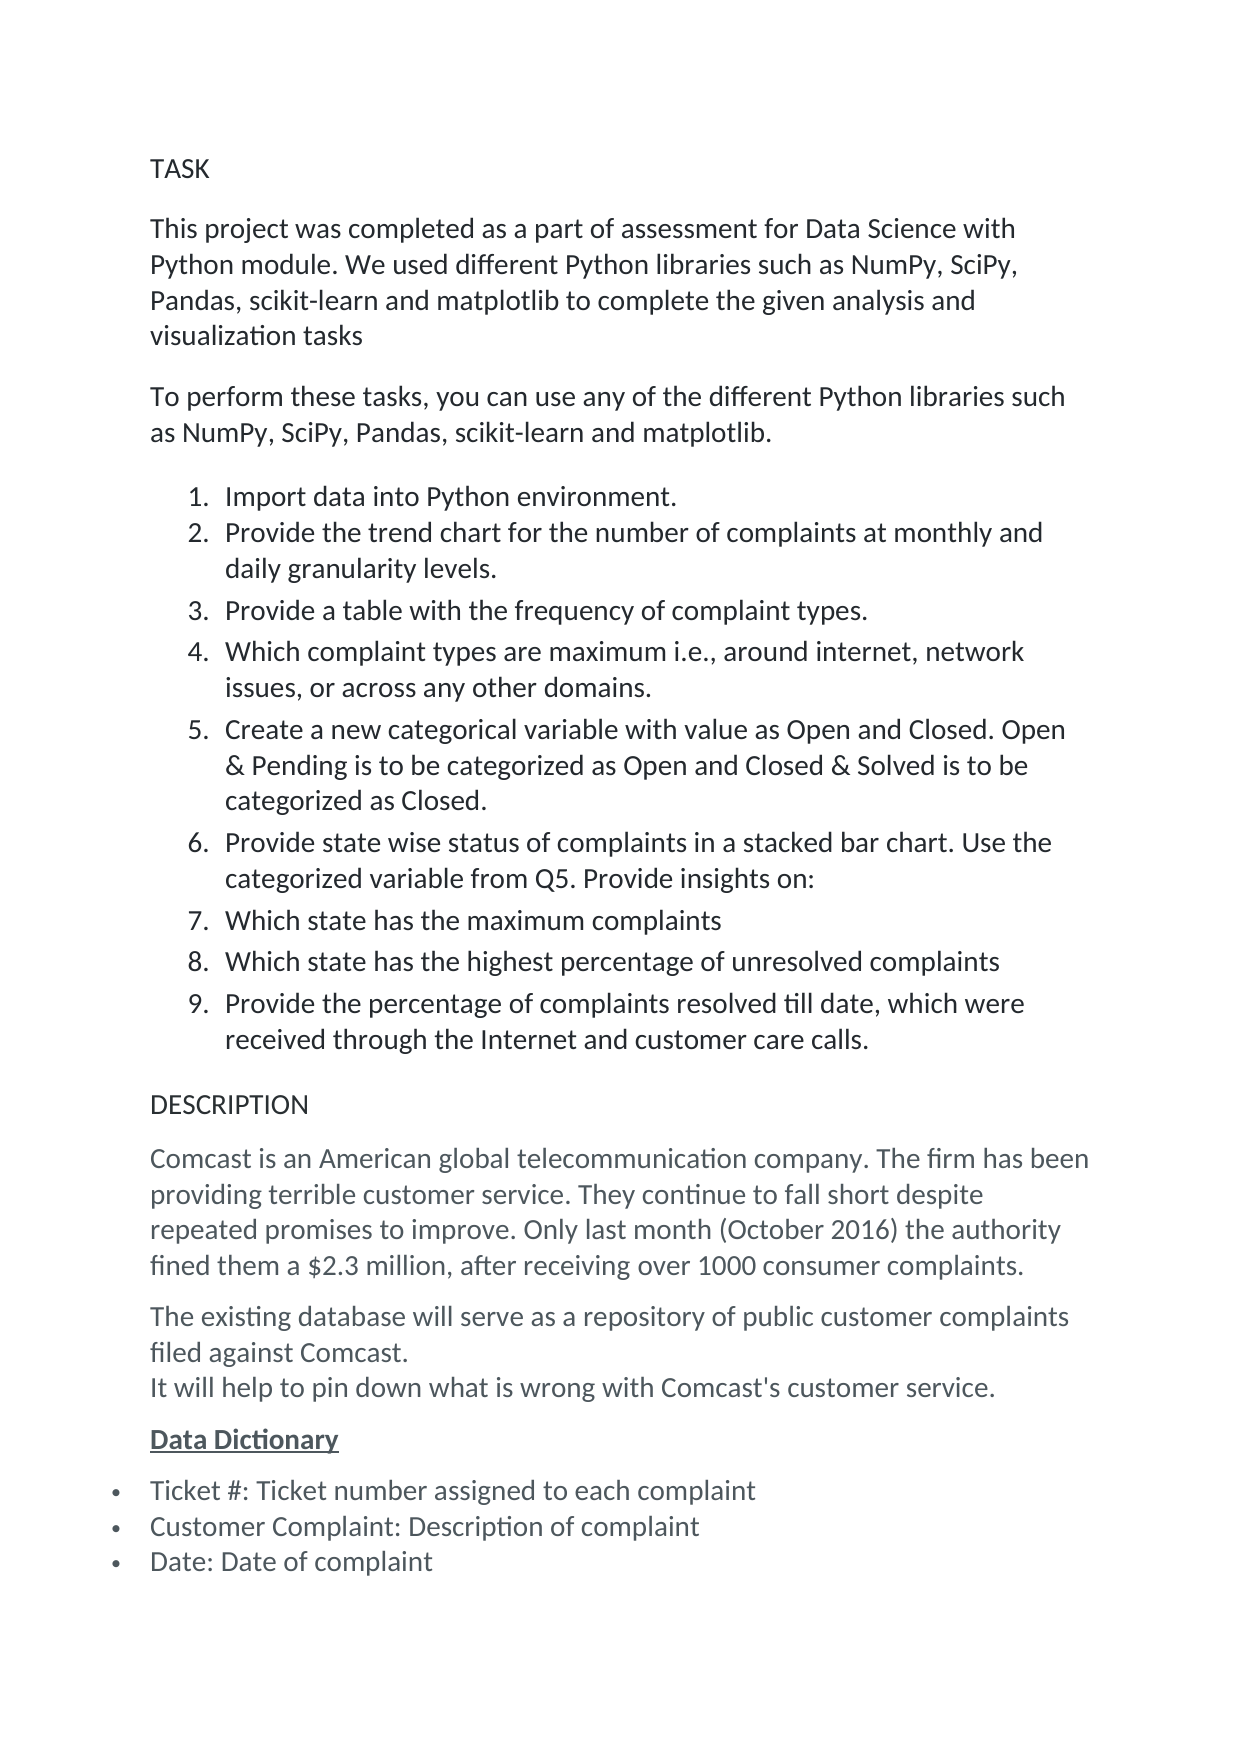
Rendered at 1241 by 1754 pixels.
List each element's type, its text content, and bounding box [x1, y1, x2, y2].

list Customer Complaint: Description of complaint [112, 1508, 1090, 1543]
text Data Dictionary [150, 1421, 1090, 1456]
list Which complaint types are maximum i.e., around internet, network issues, or across any other domains. [187, 633, 1090, 705]
list Provide state wise status of complaints in a stacked bar chart. Use the categorized variable from Q5. Provide insights on: [187, 824, 1090, 895]
text DESCRIPTION [150, 1086, 1090, 1121]
list Provide the trend chart for the number of complaints at monthly and daily granularity levels. [187, 514, 1090, 585]
list Provide a table with the frequency of complaint types. [187, 592, 1090, 627]
list Create a new categorical variable with value as Open and Closed. Open & Pending is to be categorized as Open and Closed & Solved is to be categorized as Closed. [187, 711, 1090, 818]
text This project was completed as a part of assessment for Data Science with Python module. We used different Python libraries such as NumPy, SciPy, Pandas, scikit-learn and matplotlib to complete the given analysis and visualization tasks [150, 211, 1090, 353]
text To perform these tasks, you can use any of the different Python libraries such as NumPy, SciPy, Pandas, scikit-learn and matplotlib. [150, 378, 1090, 449]
list Ticket #: Ticket number assigned to each complaint [112, 1472, 1090, 1508]
text TASK [150, 150, 1090, 186]
list Import data into Python environment. [187, 478, 1090, 514]
list Date: Date of complaint [112, 1543, 1090, 1579]
list Which state has the maximum complaints [187, 902, 1090, 937]
list Which state has the highest percentage of unresolved complaints [187, 943, 1090, 979]
list Provide the percentage of complaints resolved till date, which were received through the Internet and customer care calls. [187, 985, 1090, 1057]
text Comcast is an American global telecommunication company. The firm has been providing terrible customer service. They continue to fall short despite repeated promises to improve. Only last month (October 2016) the authority fined them a $2.3 million, after receiving over 1000 consumer complaints. [150, 1140, 1090, 1283]
text The existing database will serve as a repository of public customer complaints filed against Comcast. It will help to pin down what is wrong with Comcast's customer service. [150, 1298, 1090, 1405]
